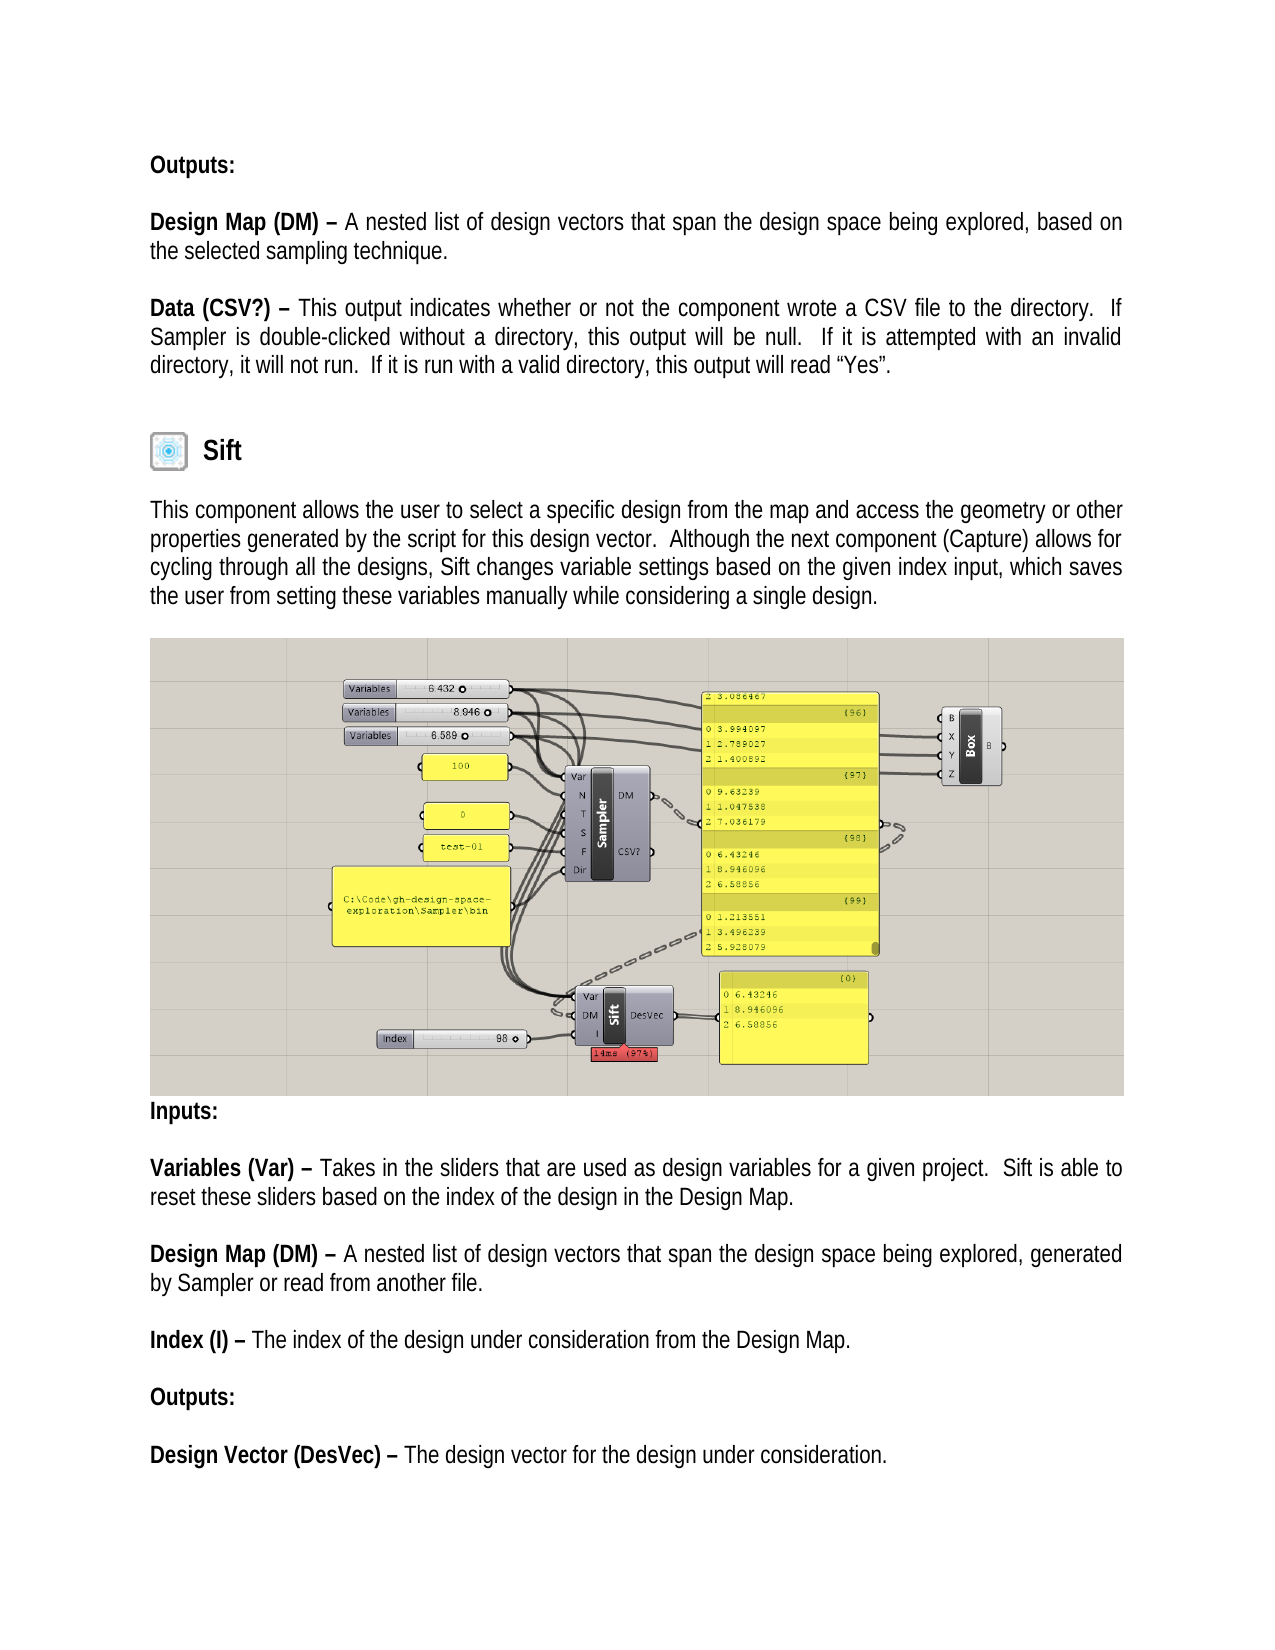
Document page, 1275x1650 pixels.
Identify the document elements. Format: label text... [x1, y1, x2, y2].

text This component allows the user to select a specific design from the map and access the geometry or other properties generated by the script for this design vector. Although the next component (Capture) allows for cycling through all the designs, Sift changes variable settings based on the given index input, which saves the user from setting these variables manually while considering a single design. [150, 495, 1125, 609]
text Variables (Var) – Takes in the sliders that are used as design variables for a given project. Sift is able to reset these sliders based on the index of the design in the Design Map. [150, 1153, 1125, 1211]
text Inputs: [150, 1096, 1125, 1124]
text Outputs: [150, 1382, 1125, 1411]
text Sift [188, 433, 1125, 466]
picture [150, 432, 188, 471]
text Index (I) – The index of the design under consideration from the Design Map. [150, 1325, 1125, 1354]
text Outputs: [150, 150, 1125, 179]
text Design Map (DM) – A nested list of design vectors that span the design space being explored, generated by Sampler or read from another file. [150, 1239, 1125, 1296]
text Data (CSV?) – This output indicates whether or not the component wrote a CSV file to the directory. If Sampler is double-clicked without a directory, this output will be null. If it is attempted with an invalid directory, it will not run. If it is run with a valid directory, this output will read “Yes”. [150, 293, 1125, 379]
picture [150, 638, 1124, 1096]
text Design Map (DM) – A nested list of design vectors that span the design space being explored, based on the selected sampling technique. [150, 207, 1125, 264]
text Design Vector (DesVec) – The design vector for the design under consideration. [150, 1440, 1125, 1468]
